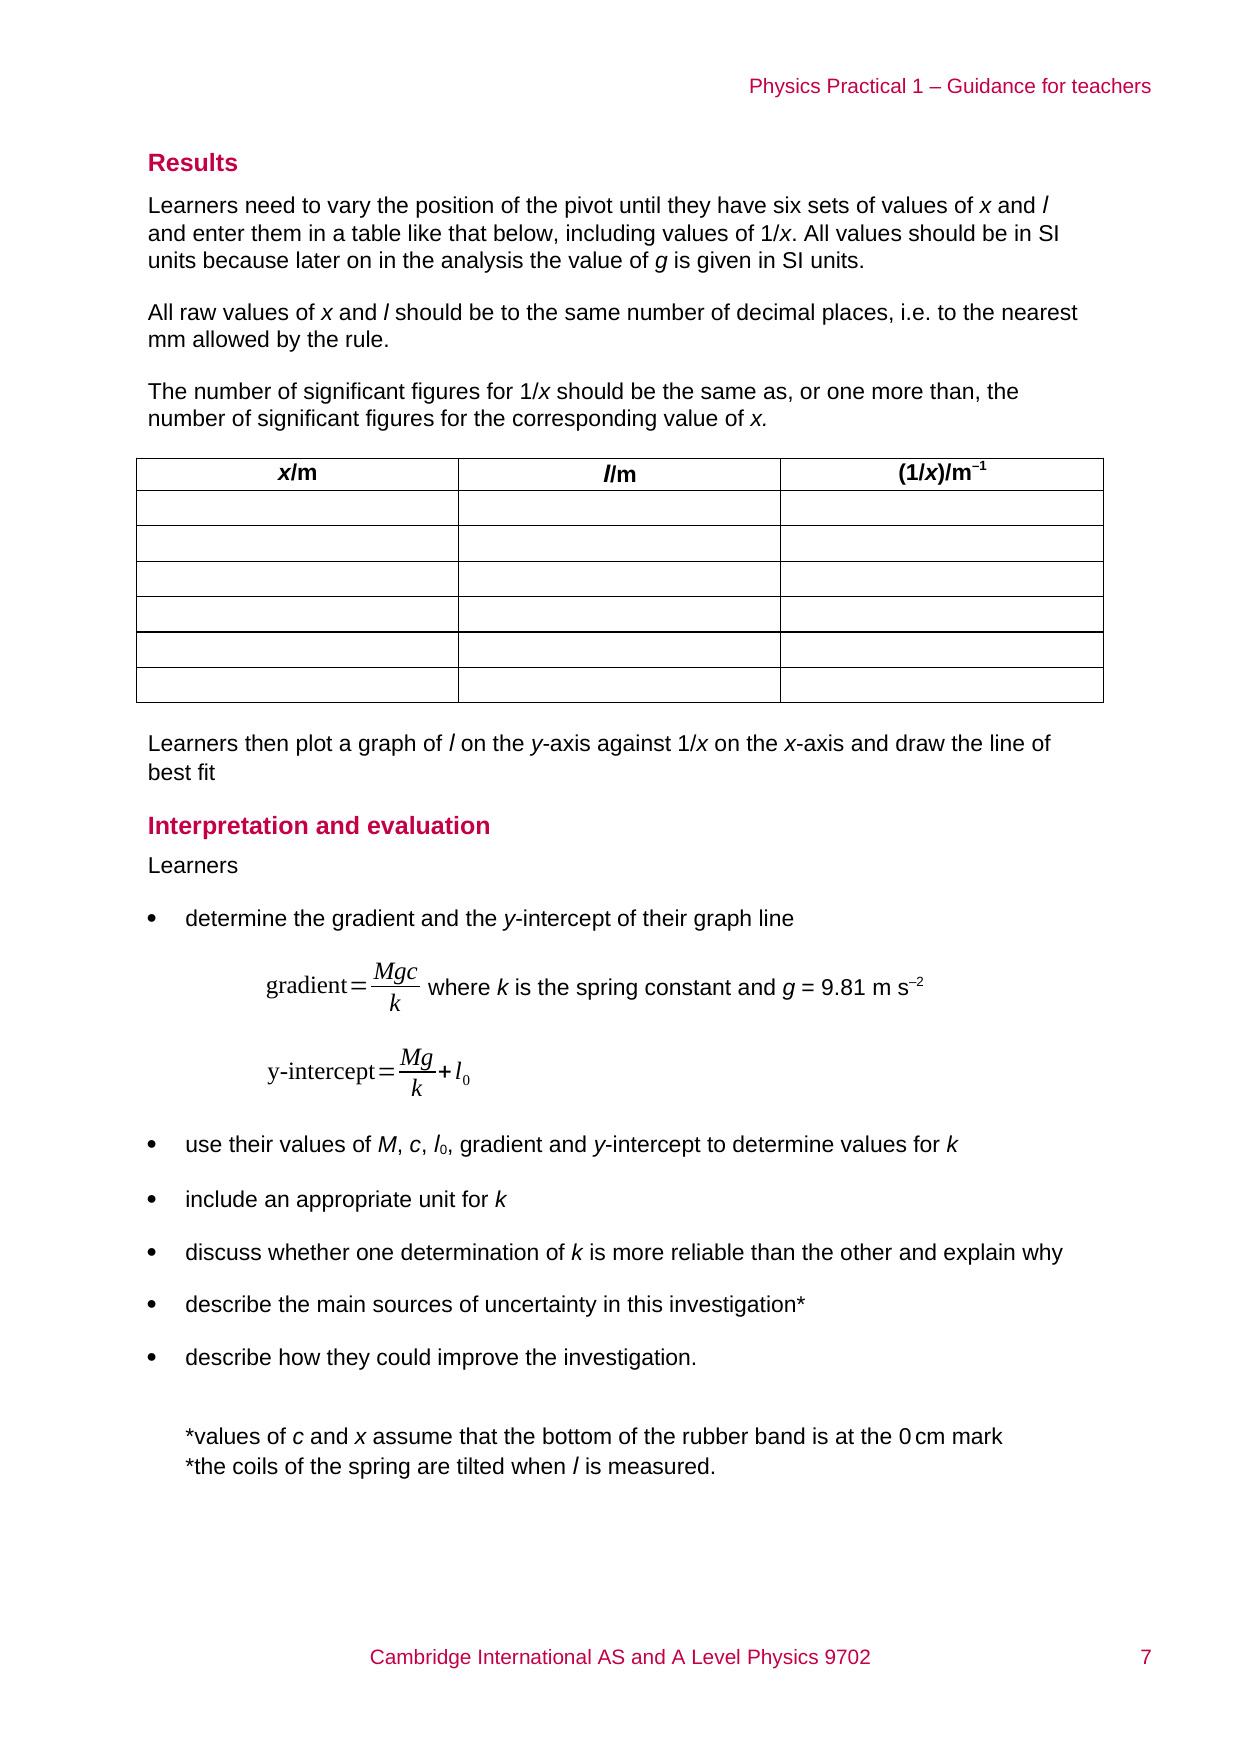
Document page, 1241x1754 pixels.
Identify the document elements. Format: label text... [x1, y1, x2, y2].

table_header x/m [137, 459, 458, 490]
table_cell [137, 633, 458, 667]
list include an appropriate unit for k [148, 1186, 1092, 1212]
table_cell [459, 526, 780, 561]
table_cell [781, 562, 1103, 596]
list describe the main sources of uncertainty in this investigation* [148, 1291, 1092, 1318]
table_cell [781, 491, 1103, 525]
text Learners then plot a graph of l on the y-axis against 1/x on the x-axis and draw the line of best fit [148, 727, 1092, 785]
text Interpretation and evaluation [148, 811, 1092, 840]
table_header l/m [459, 459, 780, 490]
table_cell [137, 562, 458, 596]
list describe how they could improve the investigation. [148, 1344, 1092, 1371]
text Learners need to vary the position of the pivot until they have six sets of values of x and l and enter them in a table like that below, including values of 1/x. All values should be in SI units because later on in the analysis the value of g is given in SI units. [148, 189, 1092, 273]
text The number of significant figures for 1/x should be the same as, or one more than, the number of significant figures for the corresponding value of x. [148, 378, 1092, 431]
table_header (1/x)/m–1 [781, 459, 1103, 490]
text Results [148, 148, 1092, 176]
table_cell [459, 562, 780, 596]
list use their values of M, c, l0, gradient and y-intercept to determine values for k [148, 1128, 1092, 1160]
table_cell [781, 633, 1103, 667]
table_cell [459, 597, 780, 631]
table_cell [781, 668, 1103, 702]
table_cell [459, 668, 780, 702]
table_cell [137, 597, 458, 631]
text All raw values of x and l should be to the same number of decimal places, i.e. to the nearest mm allowed by the rule. [148, 299, 1092, 352]
table_cell [459, 633, 780, 667]
table_cell [781, 597, 1103, 631]
list determine the gradient and the y-intercept of their graph line [148, 905, 1092, 931]
text where k is the spring constant and g = 9.81 m s–2 [266, 958, 1092, 1017]
text Learners [148, 852, 1092, 879]
table_cell [459, 491, 780, 525]
list *the coils of the spring are tilted when l is measured. [185, 1449, 1092, 1481]
table_cell [137, 668, 458, 702]
table_cell [781, 526, 1103, 561]
list *values of c and x assume that the bottom of the rubber band is at the 0 cm mark [185, 1423, 1092, 1449]
list discuss whether one determination of k is more reliable than the other and explain why [148, 1239, 1092, 1265]
table_cell [137, 526, 458, 561]
table_cell [137, 491, 458, 525]
